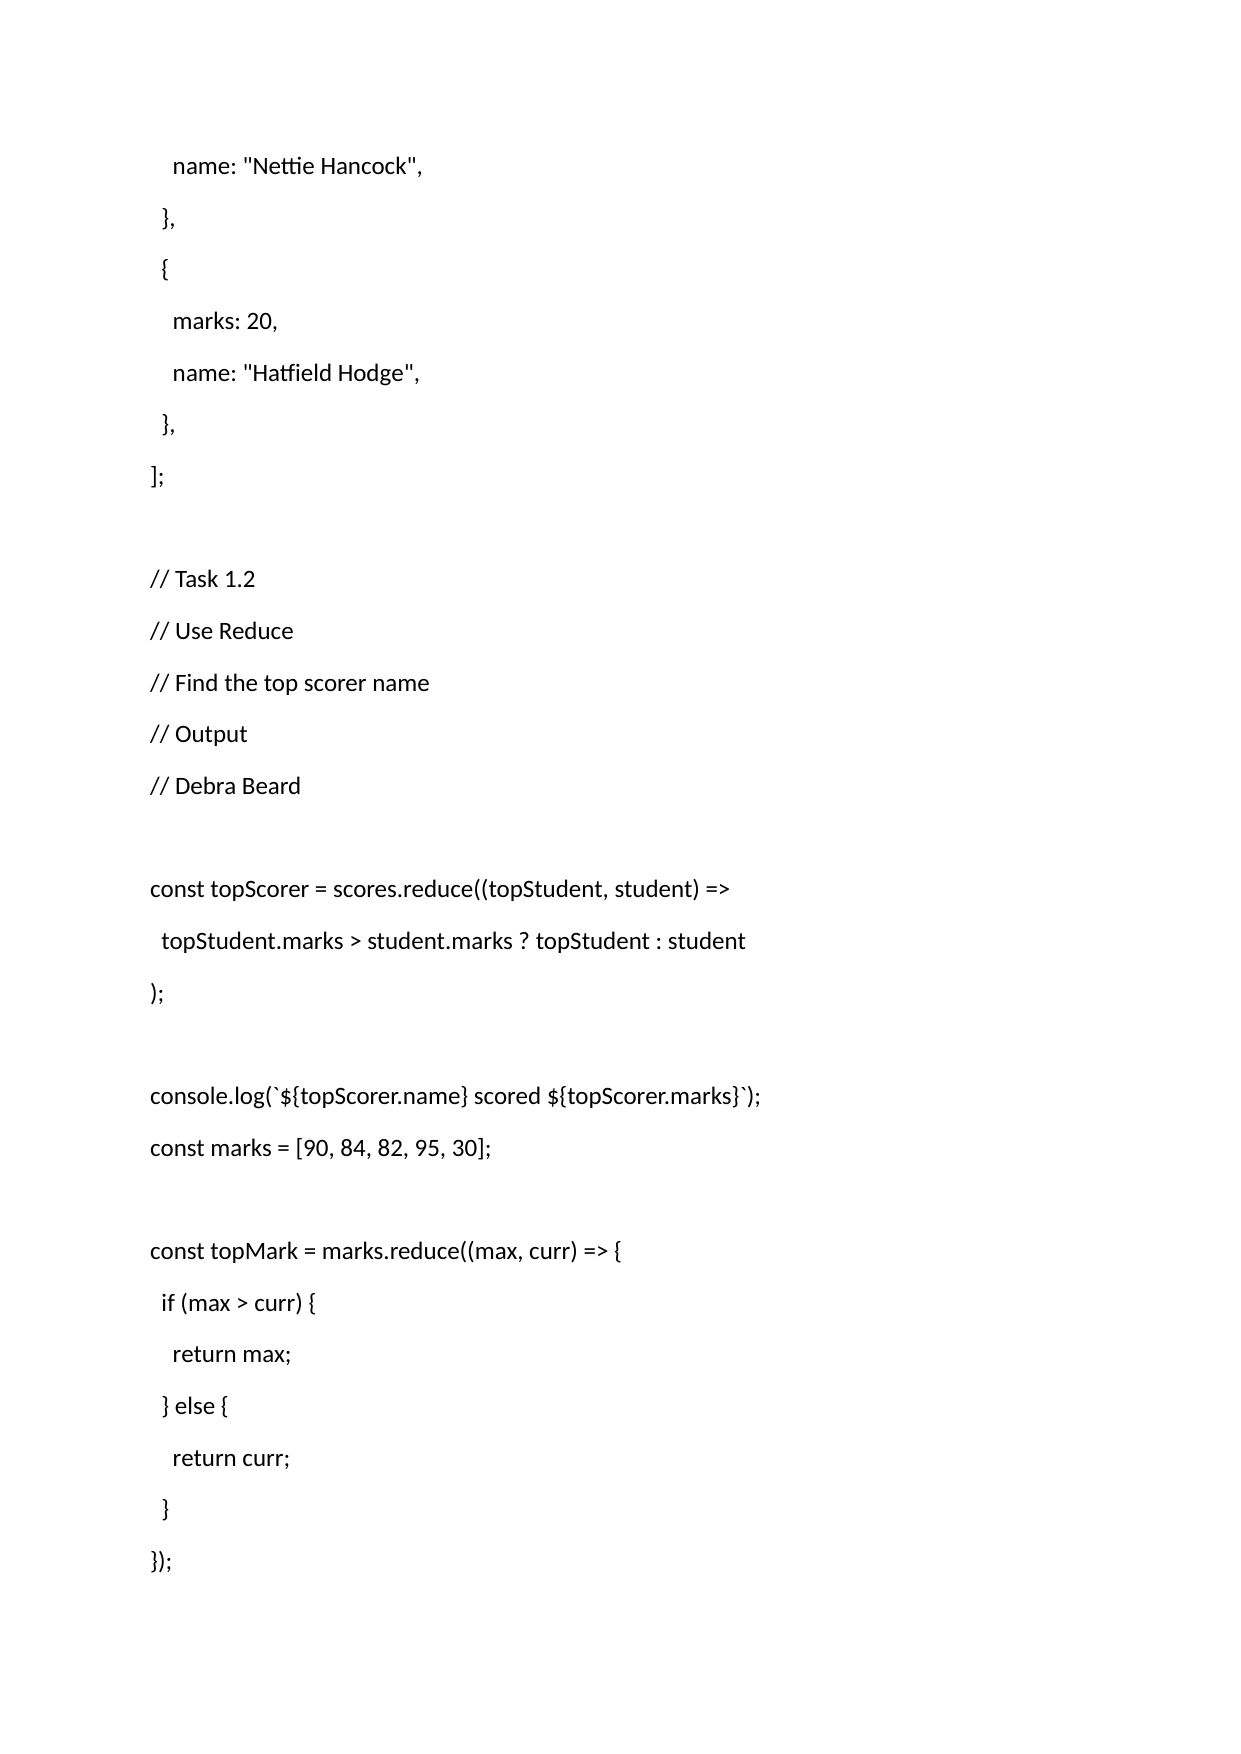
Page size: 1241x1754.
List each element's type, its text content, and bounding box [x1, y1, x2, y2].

text return curr; [150, 1442, 1090, 1472]
text }, [150, 202, 1090, 232]
text // Debra Beard [150, 770, 1090, 801]
text } else { [150, 1390, 1090, 1421]
text ]; [150, 460, 1090, 491]
text topStudent.marks > student.marks ? topStudent : student [150, 925, 1090, 956]
text // Find the top scorer name [150, 667, 1090, 697]
text }); [150, 1545, 1090, 1576]
text const topMark = marks.reduce((max, curr) => { [150, 1235, 1090, 1266]
text name: "Nettie Hancock", [150, 150, 1090, 181]
text // Output [150, 718, 1090, 749]
text { [150, 253, 1090, 284]
text const topScorer = scores.reduce((topStudent, student) => [150, 873, 1090, 904]
text const marks = [90, 84, 82, 95, 30]; [150, 1132, 1090, 1162]
text console.log(`${topScorer.name} scored ${topScorer.marks}`); [150, 1080, 1090, 1111]
text marks: 20, [150, 305, 1090, 336]
text ); [150, 977, 1090, 1007]
text }, [150, 408, 1090, 439]
text if (max > curr) { [150, 1287, 1090, 1317]
text return max; [150, 1338, 1090, 1369]
text name: "Hatfield Hodge", [150, 357, 1090, 387]
text // Use Reduce [150, 615, 1090, 646]
text // Task 1.2 [150, 563, 1090, 594]
text } [150, 1493, 1090, 1524]
